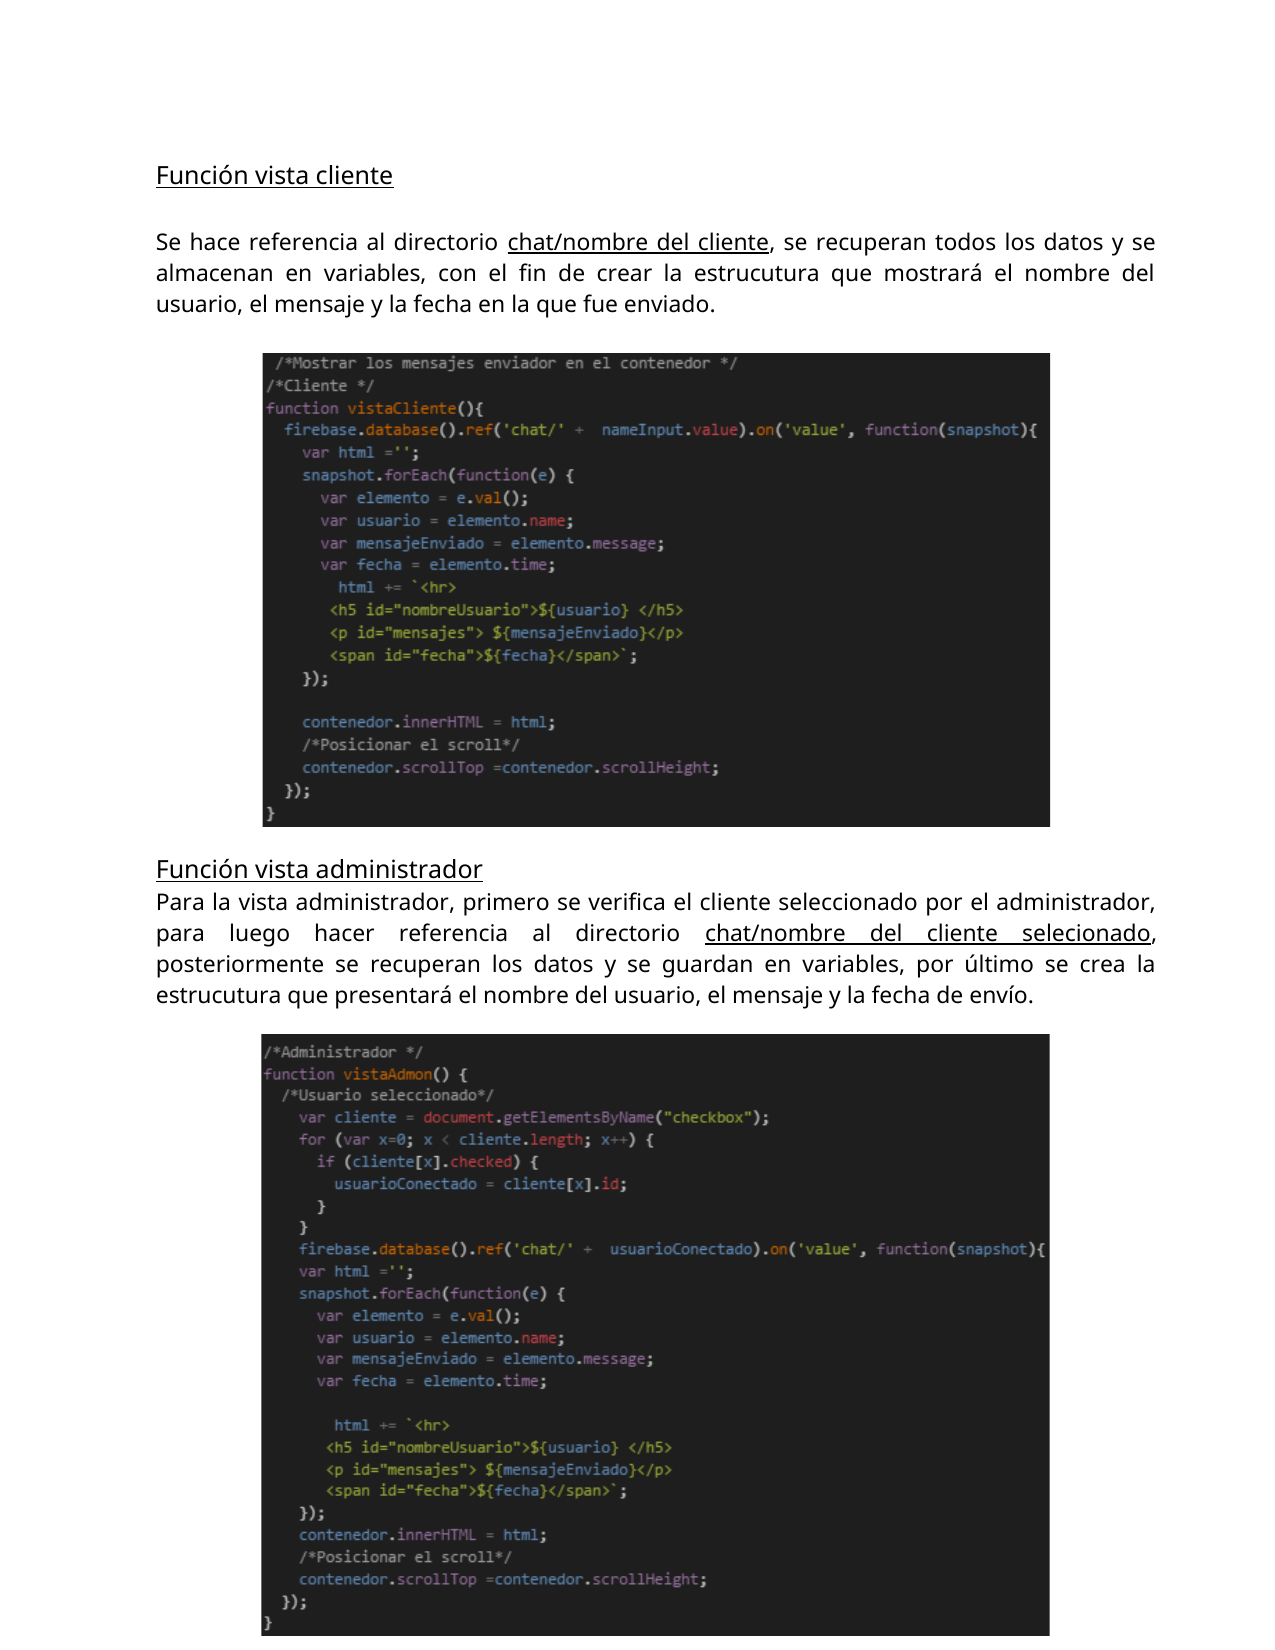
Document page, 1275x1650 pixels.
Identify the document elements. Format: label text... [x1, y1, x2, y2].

text Función vista administrador [156, 852, 1157, 886]
picture [261, 1034, 1050, 1636]
text Función vista cliente [156, 158, 1157, 192]
picture [262, 353, 1051, 827]
text Se hace referencia al directorio chat/nombre del cliente, se recuperan todos los datos y se almacenan en variables, con el fin de crear la estrucutura que mostrará el nombre del usuario, el mensaje y la fecha en la que fue enviado. [156, 226, 1157, 320]
text Para la vista administrador, primero se verifica el cliente seleccionado por el administrador, para luego hacer referencia al directorio chat/nombre del cliente selecionado, posteriormente se recuperan los datos y se guardan en variables, por último se crea la estrucutura que presentará el nombre del usuario, el mensaje y la fecha de envío. [156, 886, 1157, 1011]
